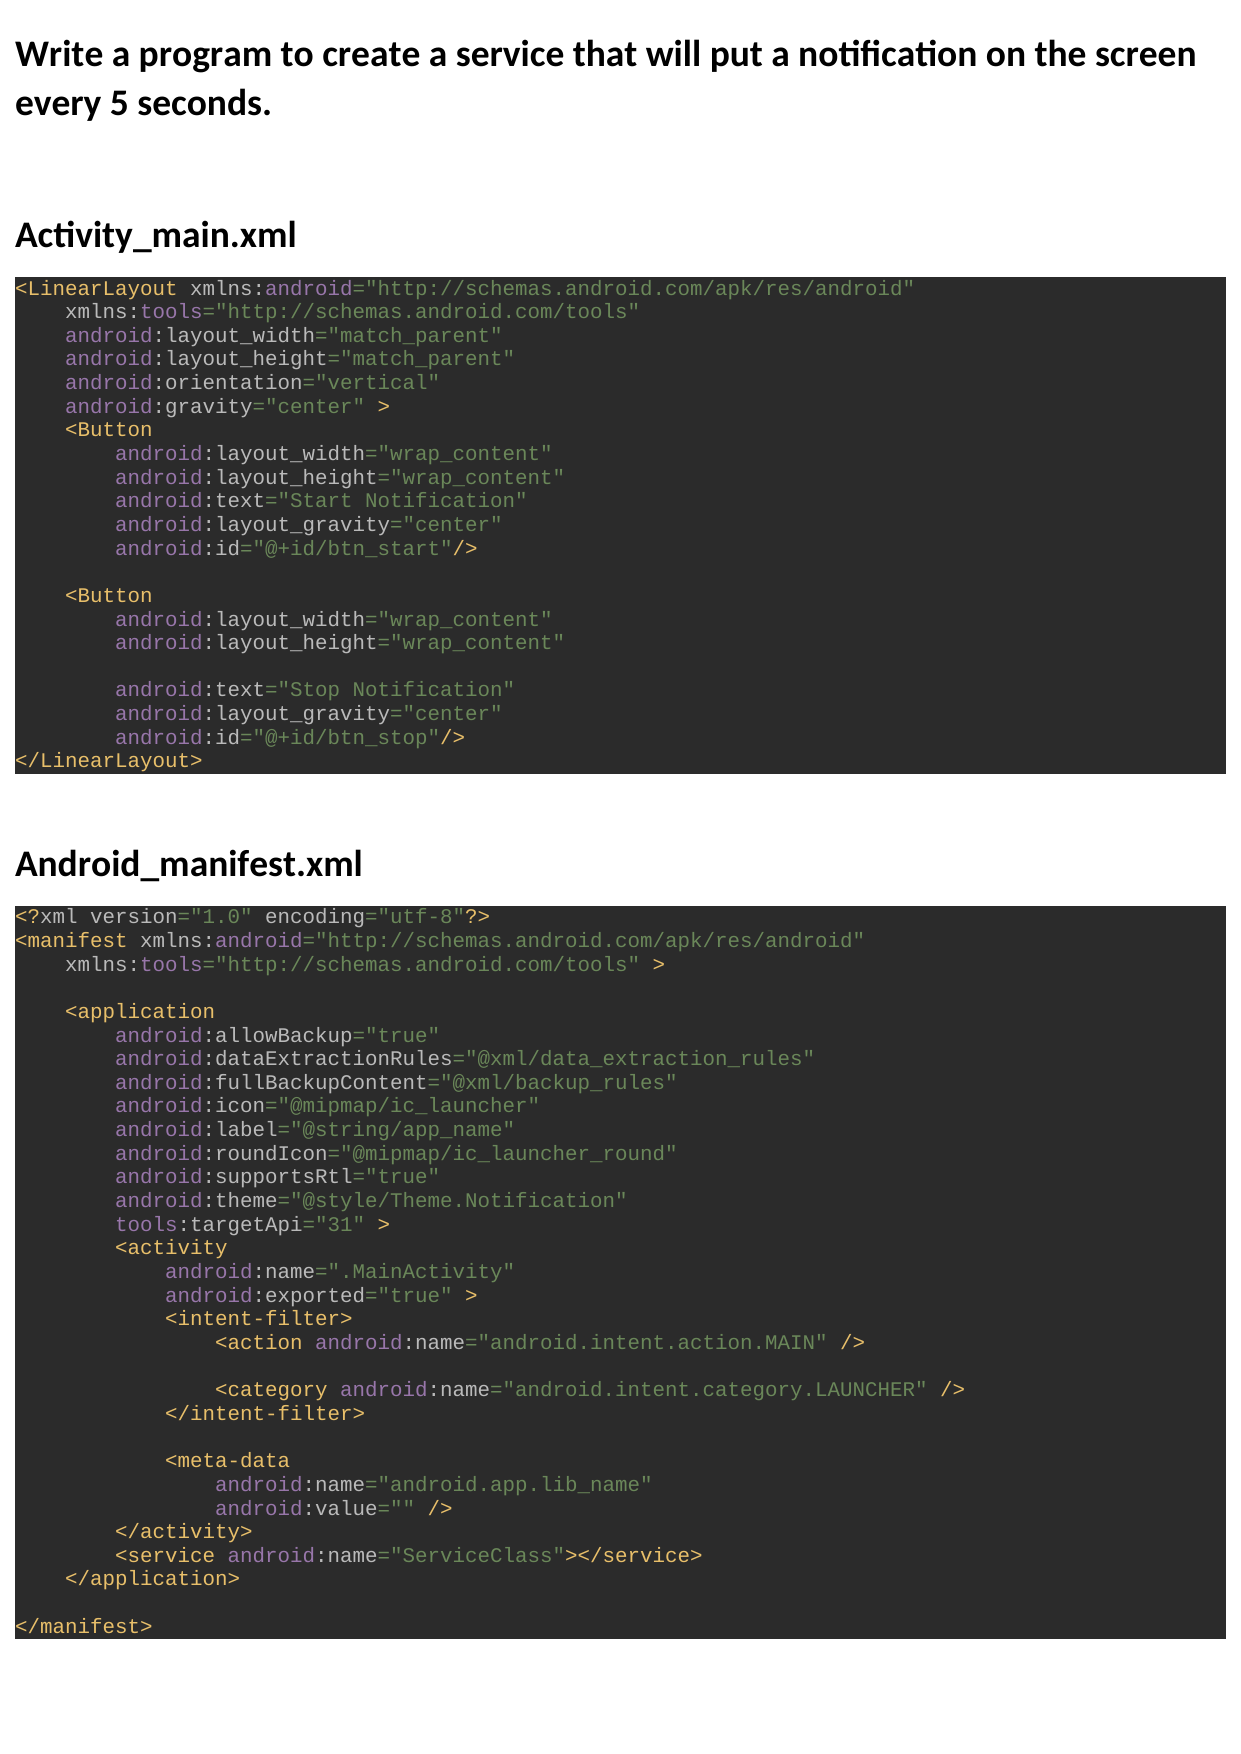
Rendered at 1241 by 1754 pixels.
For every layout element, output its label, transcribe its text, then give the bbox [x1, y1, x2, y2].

text Activity_main.xml [15, 211, 1226, 257]
text <LinearLayout xmlns:android="http://schemas.android.com/apk/res/android" xmlns:tools="http://schemas.android.com/tools" android:layout_width="match_parent" android:layout_height="match_parent" android:orientation="vertical" android:gravity="center" > <Button android:layout_width="wrap_content" android:layout_height="wrap_content" android:text="Start Notification" android:layout_gravity="center" android:id="@+id/btn_start"/> <Button android:layout_width="wrap_content" android:layout_height="wrap_content" android:text="Stop Notification" android:layout_gravity="center" android:id="@+id/btn_stop"/> </LinearLayout> [15, 277, 1226, 774]
text Android_manifest.xml [15, 840, 1226, 886]
text <?xml version="1.0" encoding="utf-8"?> <manifest xmlns:android="http://schemas.android.com/apk/res/android" xmlns:tools="http://schemas.android.com/tools" > <application android:allowBackup="true" android:dataExtractionRules="@xml/data_extraction_rules" android:fullBackupContent="@xml/backup_rules" android:icon="@mipmap/ic_launcher" android:label="@string/app_name" android:roundIcon="@mipmap/ic_launcher_round" android:supportsRtl="true" android:theme="@style/Theme.Notification" tools:targetApi="31" > <activity android:name=".MainActivity" android:exported="true" > <intent-filter> <action android:name="android.intent.action.MAIN" /> <category android:name="android.intent.category.LAUNCHER" /> </intent-filter> <meta-data android:name="android.app.lib_name" android:value="" /> </activity> <service android:name="ServiceClass"></service> </application> </manifest> [15, 906, 1226, 1639]
text Write a program to create a service that will put a notification on the screen every 5 seconds. [15, 29, 1226, 125]
